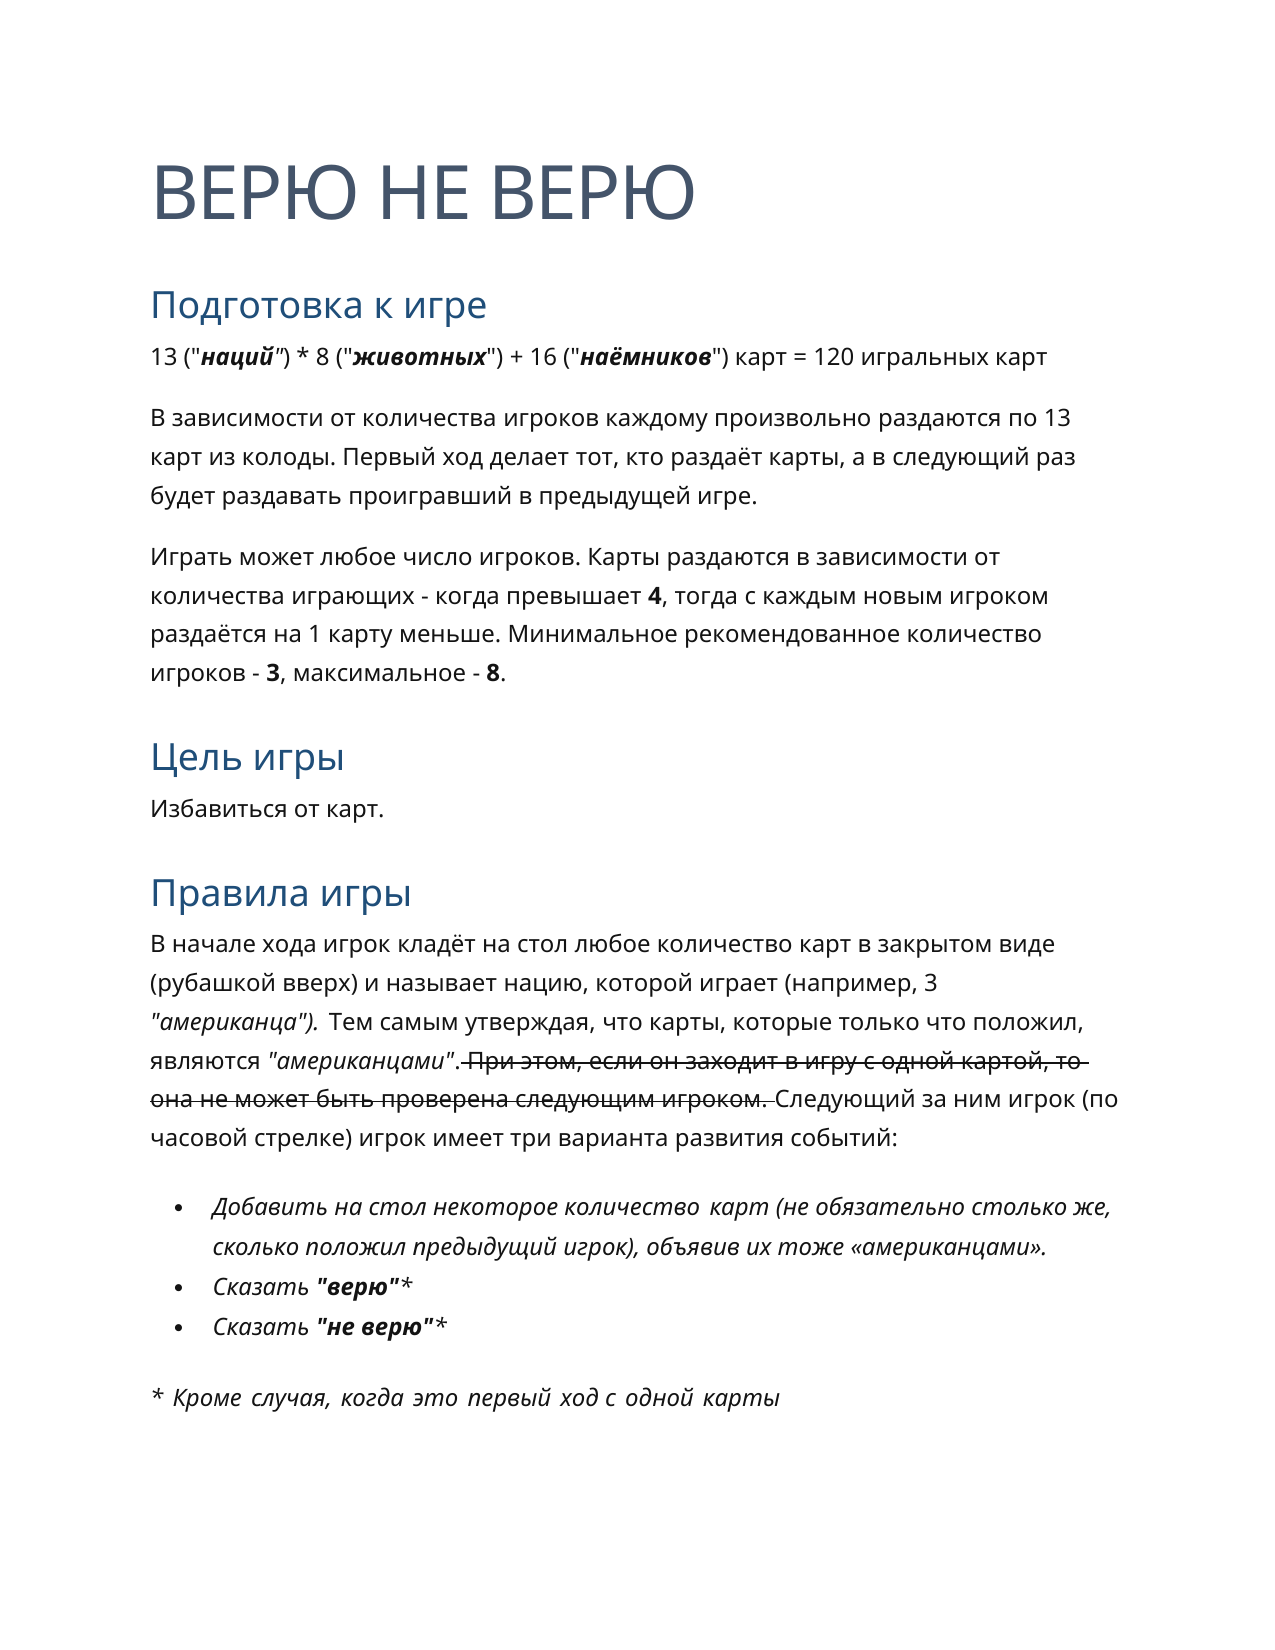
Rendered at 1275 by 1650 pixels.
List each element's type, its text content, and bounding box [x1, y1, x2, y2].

list Сказать "верю"* [175, 1263, 1125, 1303]
text Избавиться от карт. [150, 786, 1125, 824]
subtitle Подготовка к игре [150, 278, 1125, 329]
text В начале хода игрок кладёт на стол любое количество карт в закрытом виде (рубашкой вверх) и называет нацию, которой играет (например, 3 "американца"). Тем самым утверждая, что карты, которые только что положил, являются "американцами". При этом, если он заходит в игру с одной картой, то она не может быть проверена следующим игроком. Следующий за ним игрок (по часовой стрелке) игрок имеет три варианта развития событий: [150, 921, 1125, 1154]
list Добавить на стол некоторое количество карт (не обязательно столько же, сколько положил предыдущий игрок), объявив их тоже «американцами». [175, 1183, 1125, 1263]
text Играть может любое число игроков. Карты раздаются в зависимости от количества играющих - когда превышает 4, тогда с каждым новым игроком раздаётся на 1 карту меньше. Минимальное рекомендованное количество игроков - 3, максимальное - 8. [150, 534, 1125, 689]
text В зависимости от количества игроков каждому произвольно раздаются по 13 карт из колоды. Первый ход делает тот, кто раздаёт карты, а в следующий раз будет раздавать проигравший в предыдущей игре. [150, 395, 1125, 511]
text 13 ("наций") * 8 ("животных") + 16 ("наёмников") карт = 120 игральных карт [150, 334, 1125, 372]
list Сказать "не верю"* [175, 1303, 1125, 1343]
text * Кроме случая, когда это первый ход с одной карты [150, 1372, 1125, 1413]
subtitle Правила игры [150, 866, 1125, 917]
subtitle Цель игры [150, 730, 1125, 781]
title ВЕРЮ НЕ ВЕРЮ [150, 150, 1125, 237]
